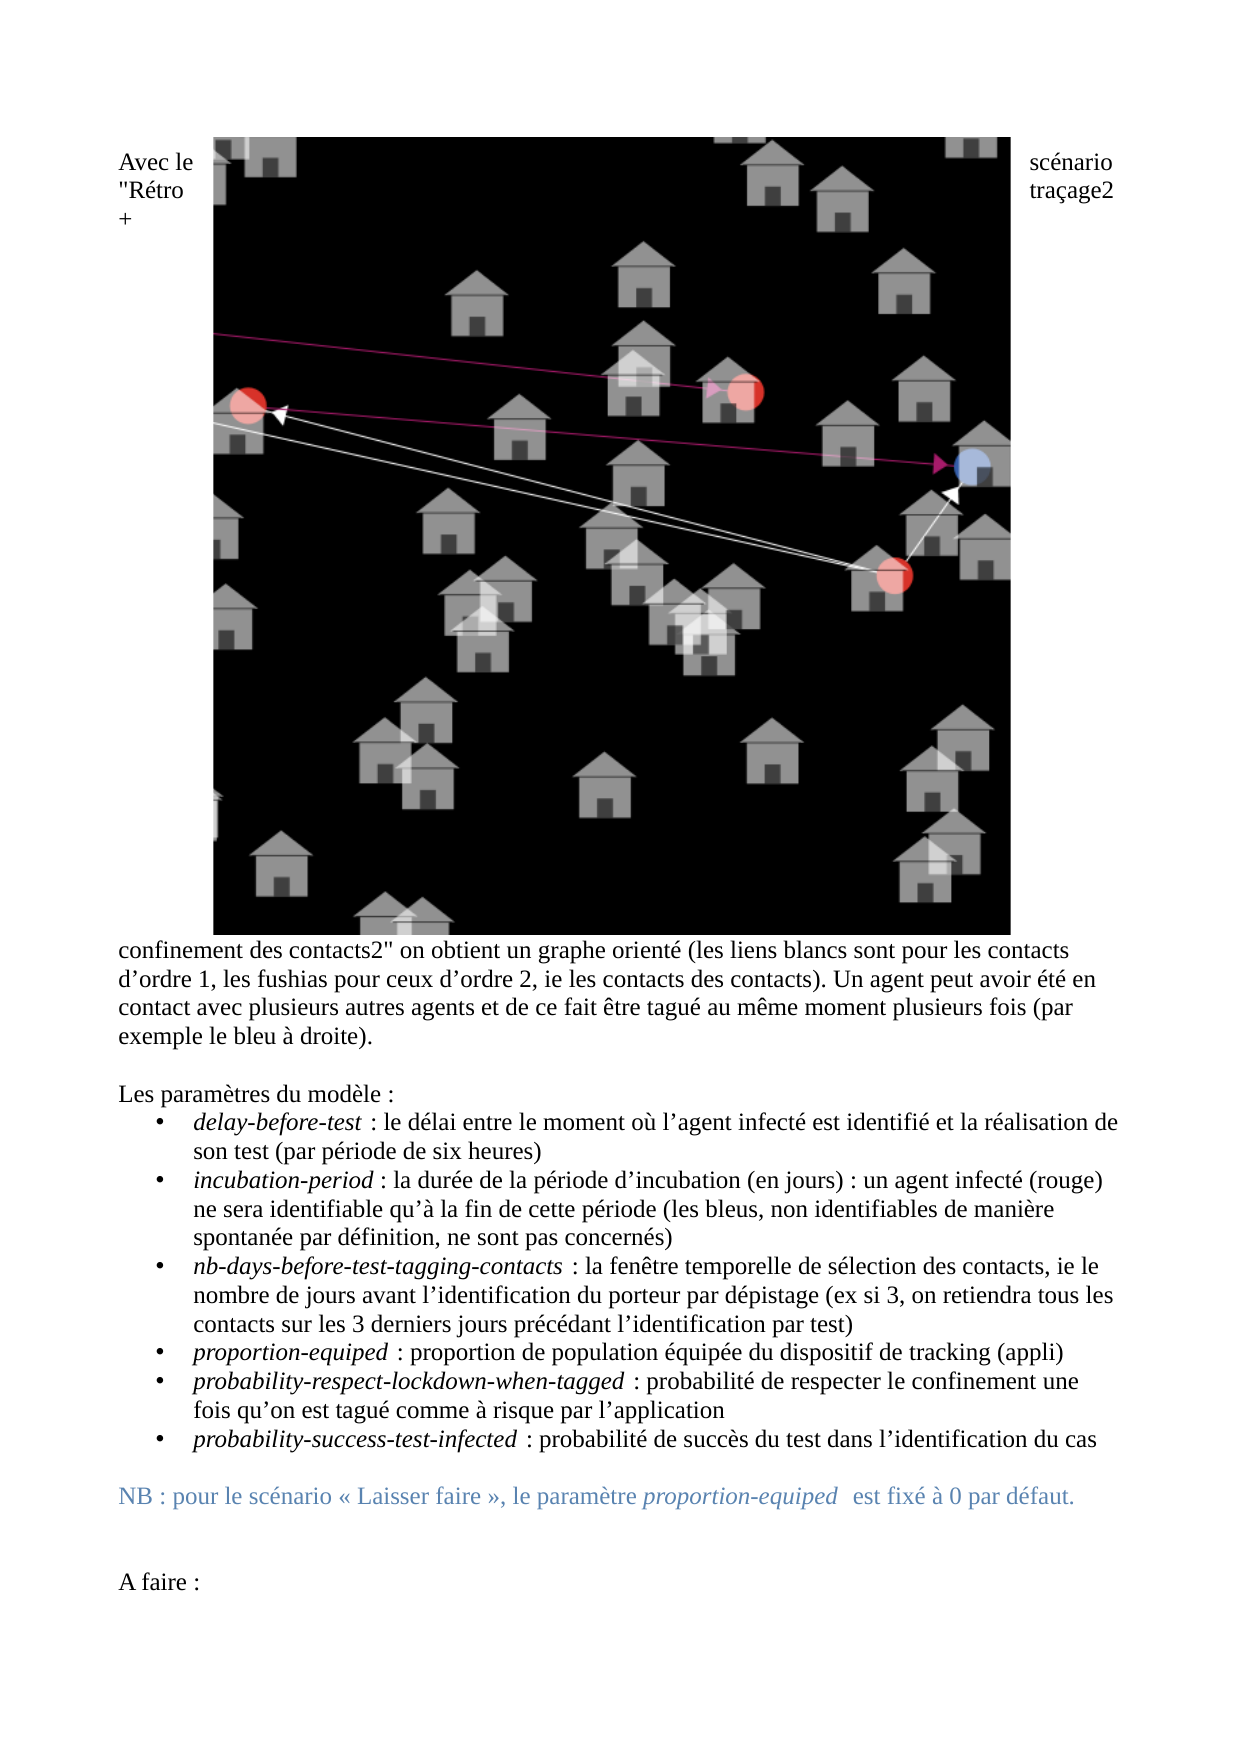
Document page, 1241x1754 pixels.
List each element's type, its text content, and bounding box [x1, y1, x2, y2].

list probability-success-test-infected : probabilité de succès du test dans l’identification du cas [156, 1424, 1122, 1452]
text NB : pour le scénario « Laisser faire », le paramètre proportion-equiped est fixé à 0 par défaut. [118, 1481, 1122, 1510]
picture [213, 137, 1011, 935]
list nb-days-before-test-tagging-contacts : la fenêtre temporelle de sélection des contacts, ie le nombre de jours avant l’identification du porteur par dépistage (ex si 3, on retiendra tous les contacts sur les 3 derniers jours précédant l’identification par test) [156, 1251, 1122, 1337]
list probability-respect-lockdown-when-tagged : probabilité de respecter le confinement une fois qu’on est tagué comme à risque par l’application [156, 1366, 1122, 1424]
text A faire : [118, 1567, 1122, 1596]
list incubation-period : la durée de la période d’incubation (en jours) : un agent infecté (rouge) ne sera identifiable qu’à la fin de cette période (les bleus, non identifiables de manière spontanée par définition, ne sont pas concernés) [156, 1165, 1122, 1251]
list proportion-equiped : proportion de population équipée du dispositif de tracking (appli) [156, 1337, 1122, 1366]
list delay-before-test : le délai entre le moment où l’agent infecté est identifié et la réalisation de son test (par période de six heures) [156, 1107, 1122, 1165]
text Les paramètres du modèle : [118, 1079, 1122, 1107]
